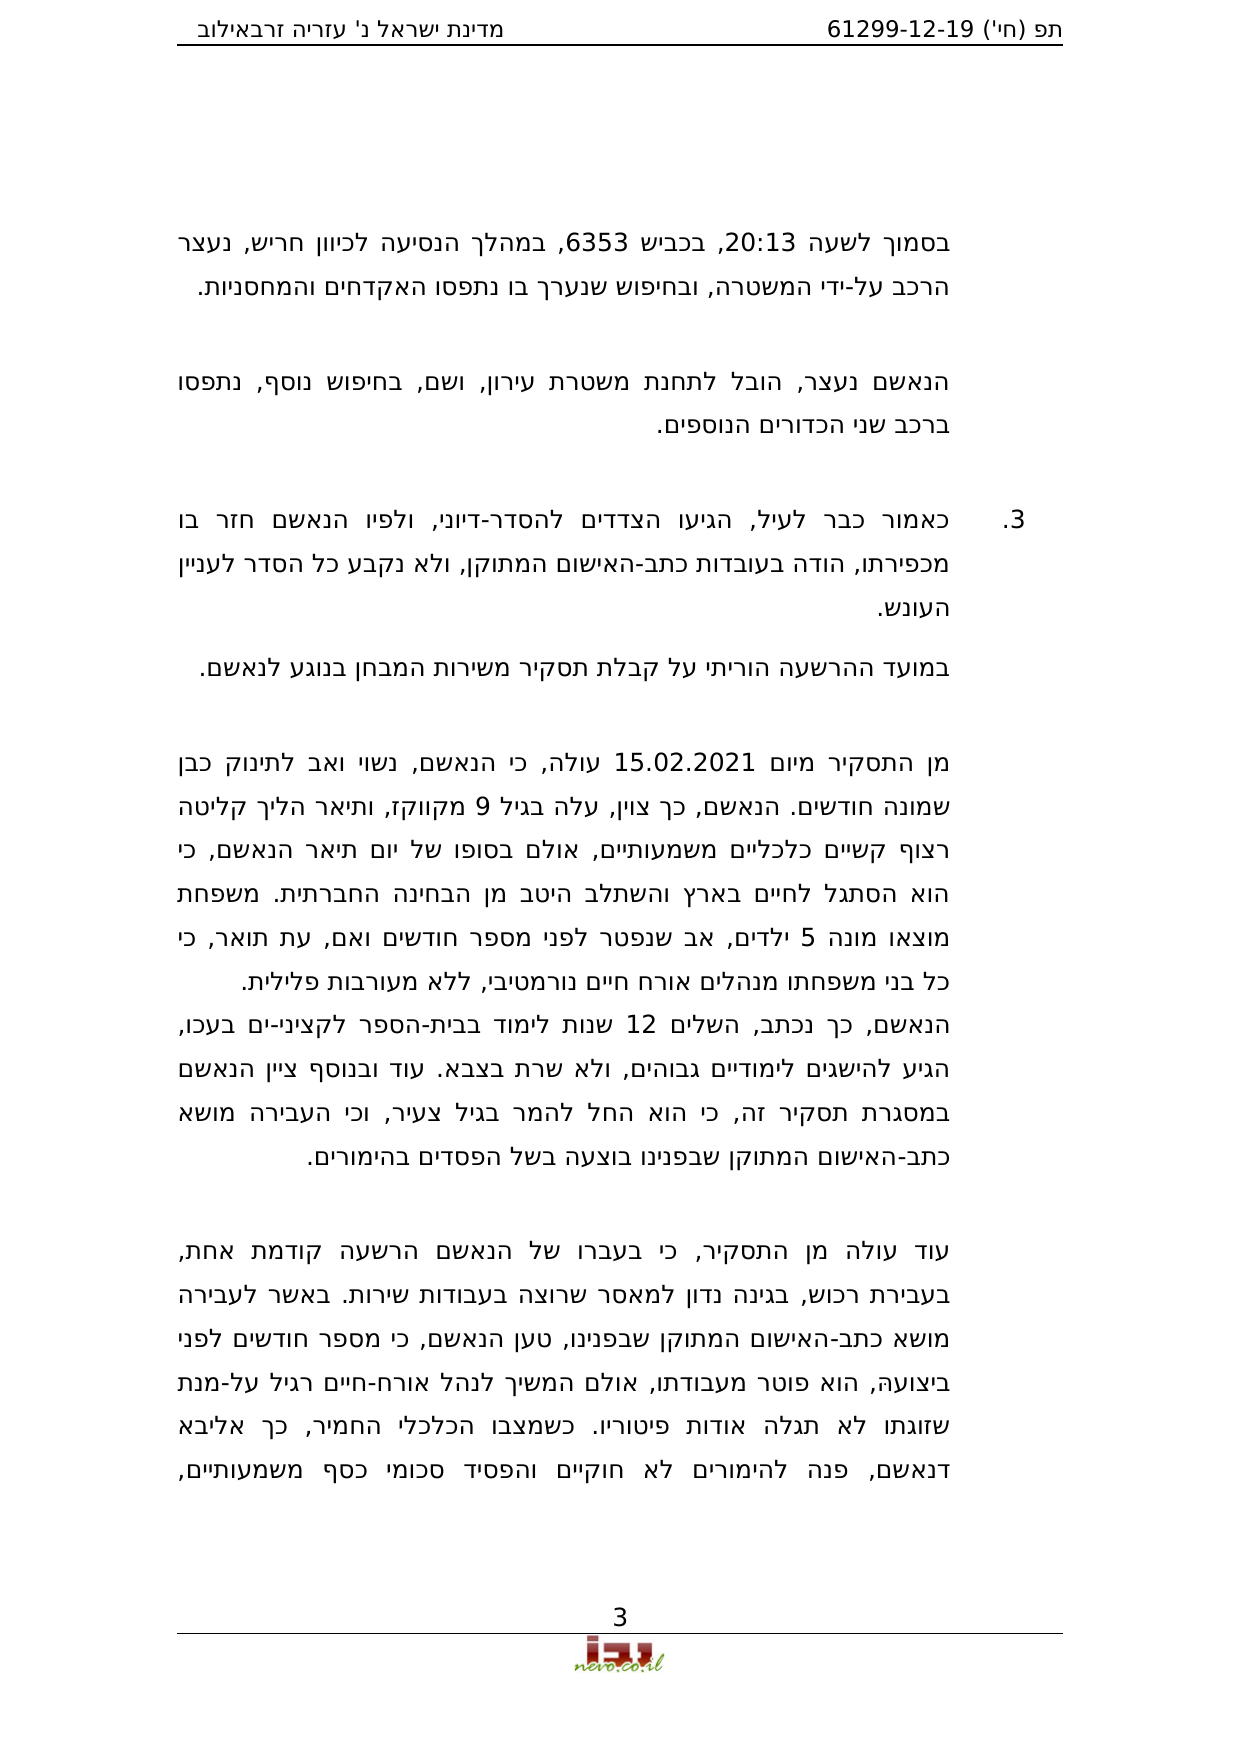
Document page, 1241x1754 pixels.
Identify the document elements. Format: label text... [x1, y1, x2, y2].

list כאמור כבר לעיל, הגיעו הצדדים להסדר-דיוני, ולפיו הנאשם חזר בו מכפירתו, הודה בעובדות כתב-האישום המתוקן, ולא נקבע כל הסדר לעניין העונש. [177, 505, 1026, 622]
list בסמוך לשעה 20:13, בכביש 6353, במהלך הנסיעה לכיוון חריש, נעצר הרכב על-ידי המשטרה, ובחיפוש שנערך בו נתפסו האקדחים והמחסניות. [177, 228, 951, 301]
text מן התסקיר מיום 15.02.2021 עולה, כי הנאשם, נשוי ואב לתינוק כבן שמונה חודשים. הנאשם, כך צוין, עלה בגיל 9 מקווקז, ותיאר הליך קליטה רצוף קשיים כלכליים משמעותיים, אולם בסופו של יום תיאר הנאשם, כי הוא הסתגל לחיים בארץ והשתלב היטב מן הבחינה החברתית. משפחת מוצאו מונה 5 ילדים, אב שנפטר לפני מספר חודשים ואם, עת תואר, כי כל בני משפחתו מנהלים אורח חיים נורמטיבי, ללא מעורבות פלילית. [177, 748, 951, 996]
text במועד ההרשעה הוריתי על קבלת תסקיר משירות המבחן בנוגע לנאשם. [177, 653, 951, 682]
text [177, 1237, 951, 1484]
list הנאשם נעצר, הובל לתחנת משטרת עירון, ושם, בחיפוש נוסף, נתפסו ברכב שני הכדורים הנוספים. [177, 367, 951, 440]
text הנאשם, כך נכתב, השלים 12 שנות לימוד בבית-הספר לקציני-ים בעכו, הגיע להישגים לימודיים גבוהים, ולא שרת בצבא. עוד ובנוסף ציין הנאשם במסגרת תסקיר זה, כי הוא החל להמר בגיל צעיר, וכי העבירה מושא כתב-האישום המתוקן שבפנינו בוצעה בשל הפסדים בהימורים. [177, 1011, 951, 1171]
picture [574, 1635, 666, 1673]
